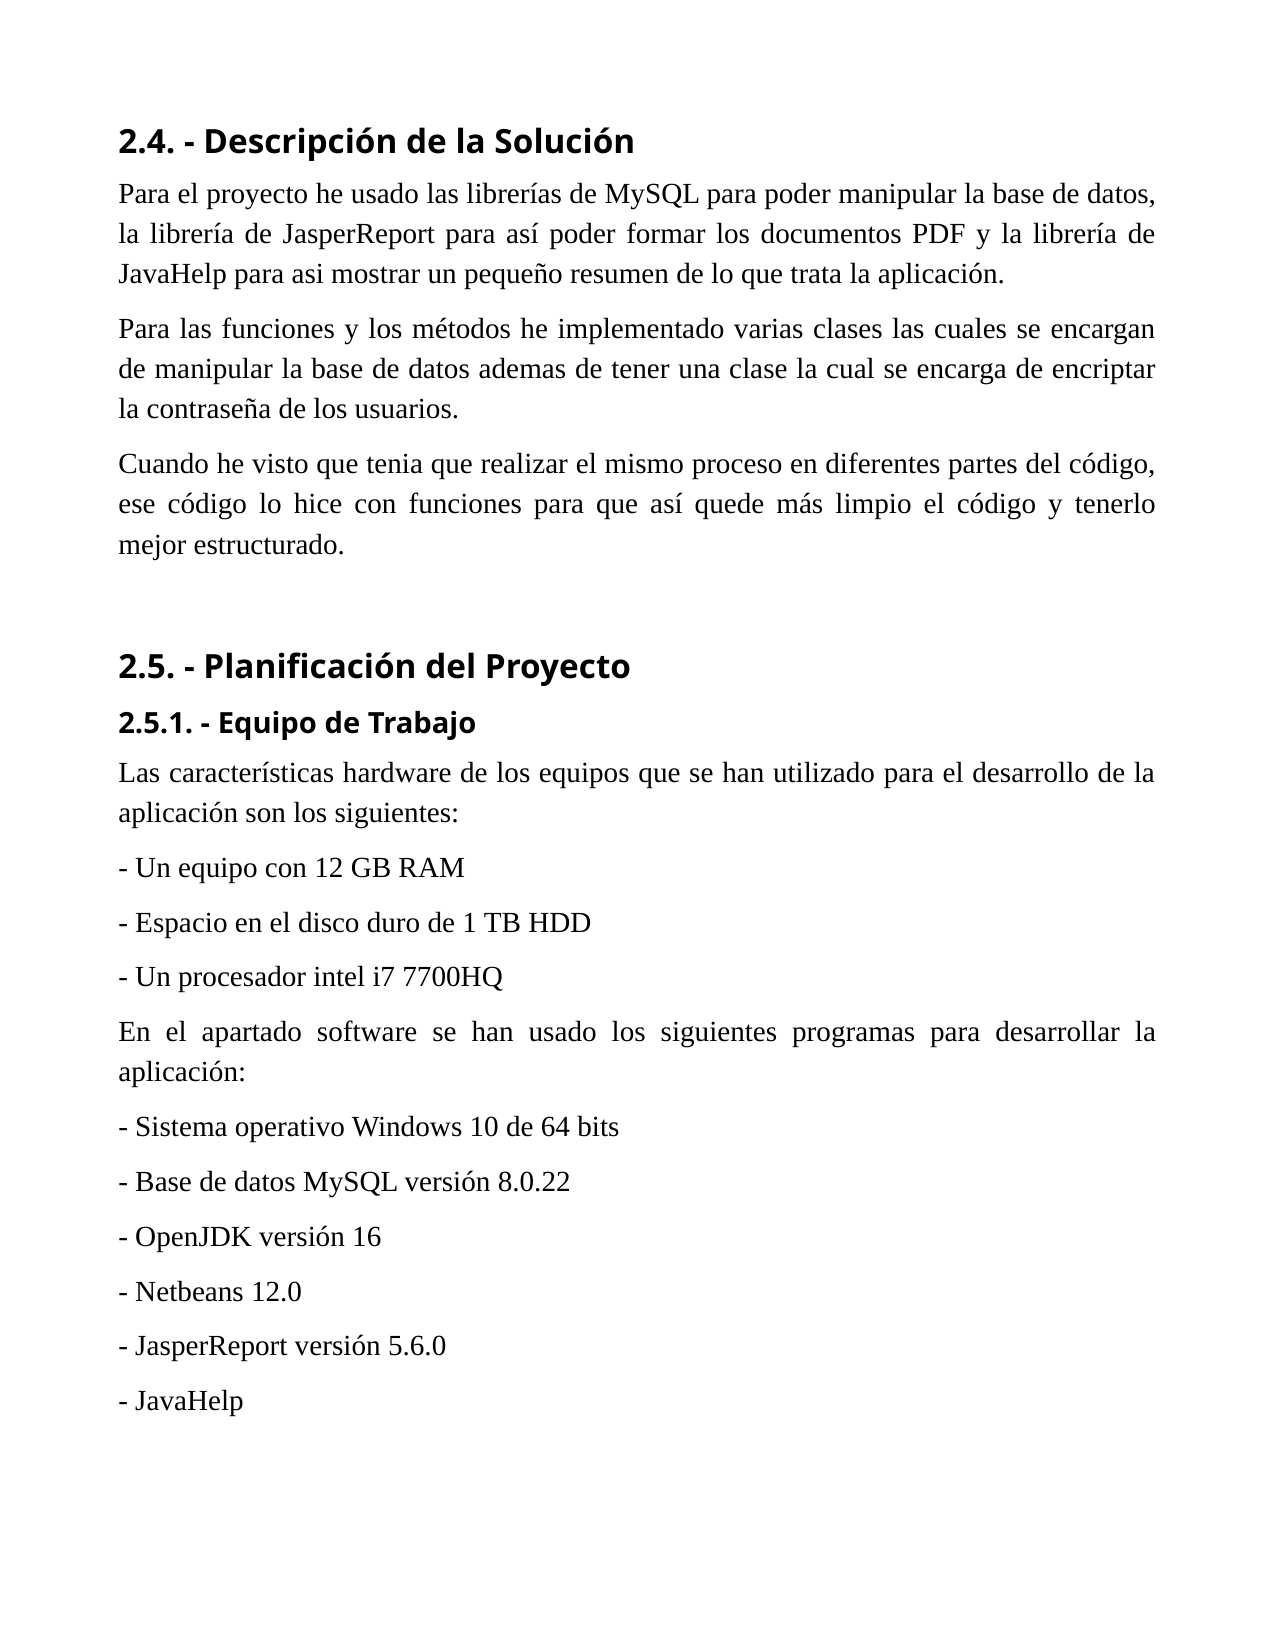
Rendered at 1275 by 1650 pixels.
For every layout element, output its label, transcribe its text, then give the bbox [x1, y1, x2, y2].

text - Netbeans 12.0 [118, 1274, 1157, 1307]
text Para el proyecto he usado las librerías de MySQL para poder manipular la base de datos, la librería de JasperReport para así poder formar los documentos PDF y la librería de JavaHelp para asi mostrar un pequeño resumen de lo que trata la aplicación. [118, 176, 1157, 290]
subtitle 2.5. - Planificación del Proyecto [118, 643, 1157, 688]
text - JasperReport versión 5.6.0 [118, 1328, 1157, 1362]
text Para las funciones y los métodos he implementado varias clases las cuales se encargan de manipular la base de datos ademas de tener una clase la cual se encarga de encriptar la contraseña de los usuarios. [118, 311, 1157, 425]
text - JavaHelp [118, 1383, 1157, 1417]
text Las características hardware de los equipos que se han utilizado para el desarrollo de la aplicación son los siguientes: [118, 755, 1157, 829]
text - Sistema operativo Windows 10 de 64 bits [118, 1109, 1157, 1143]
text - Un procesador intel i7 7700HQ [118, 959, 1157, 993]
subtitle 2.5.1. - Equipo de Trabajo [118, 703, 1157, 742]
text - Base de datos MySQL versión 8.0.22 [118, 1164, 1157, 1198]
text - Un equipo con 12 GB RAM [118, 850, 1157, 883]
text - Espacio en el disco duro de 1 TB HDD [118, 905, 1157, 938]
text En el apartado software se han usado los siguientes programas para desarrollar la aplicación: [118, 1014, 1157, 1088]
text - OpenJDK versión 16 [118, 1219, 1157, 1252]
subtitle 2.4. - Descripción de la Solución [118, 118, 1157, 163]
text Cuando he visto que tenia que realizar el mismo proceso en diferentes partes del código, ese código lo hice con funciones para que así quede más limpio el código y tenerlo mejor estructurado. [118, 446, 1157, 560]
